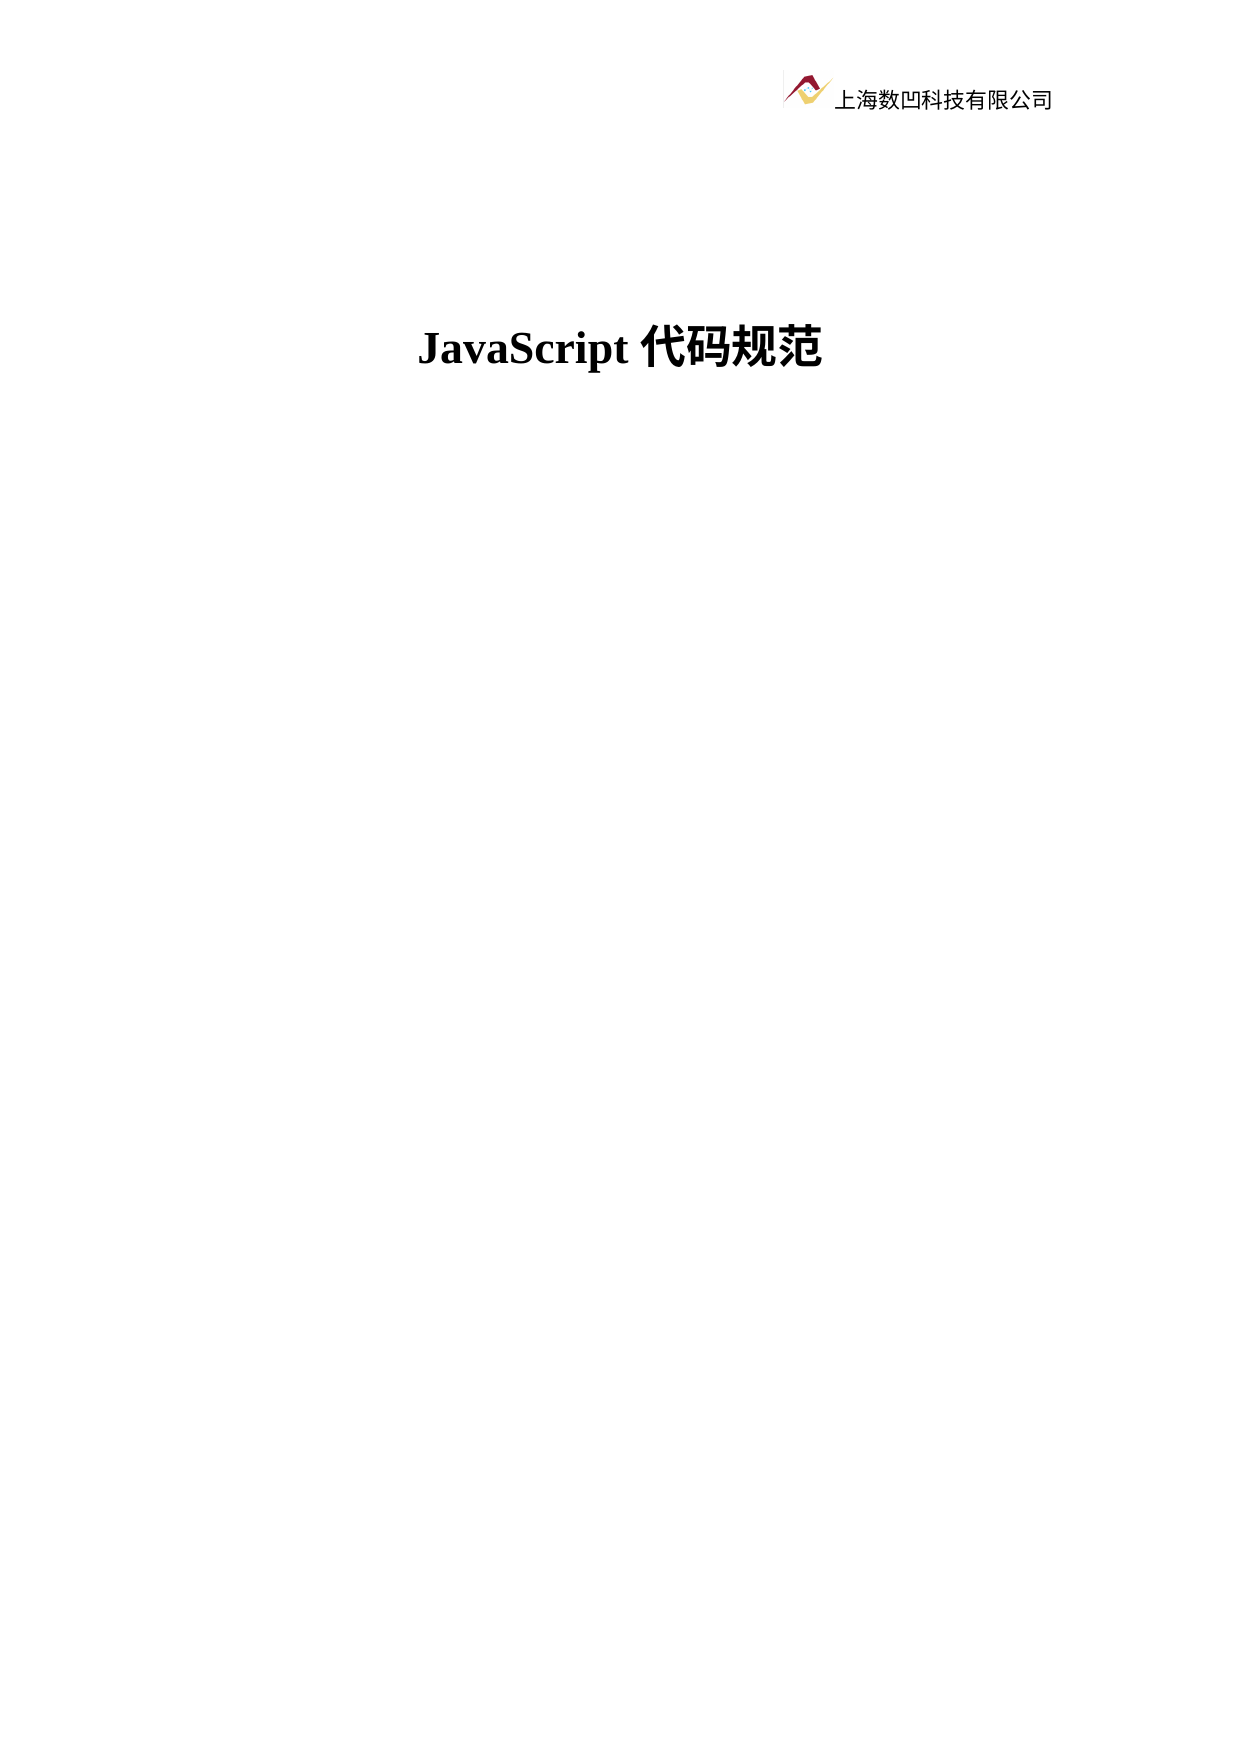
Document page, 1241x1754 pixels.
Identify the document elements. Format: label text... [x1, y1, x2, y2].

picture [783, 70, 834, 108]
subtitle JavaScript 代码规范 [187, 295, 1053, 392]
